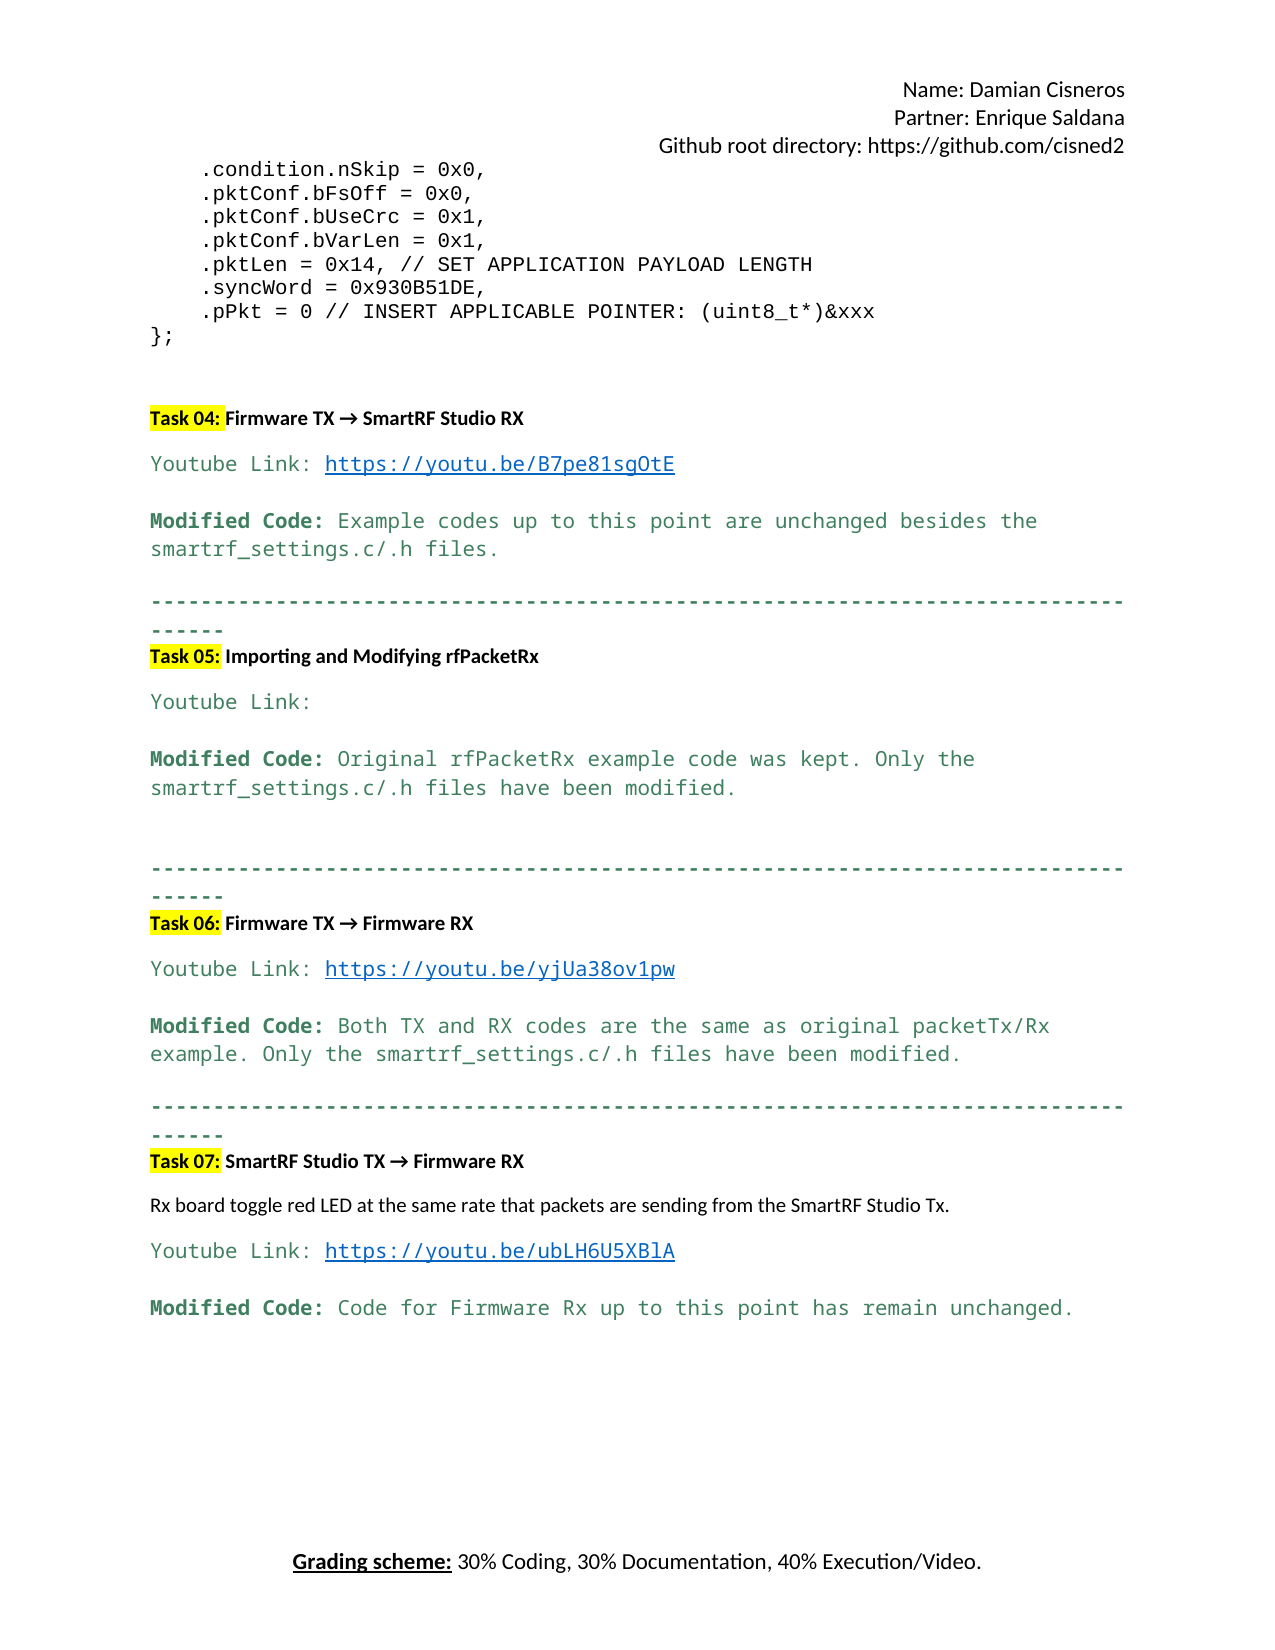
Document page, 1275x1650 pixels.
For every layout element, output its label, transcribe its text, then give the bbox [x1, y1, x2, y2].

text .pktConf.bUseCrc = 0x1, [150, 206, 1125, 230]
text Task 06: Firmware TX → Firmware RX [221, 910, 1125, 935]
text Youtube Link: https://youtu.be/ubLH6U5XBlA [150, 1236, 1125, 1265]
text .condition.nSkip = 0x0, [150, 159, 1125, 183]
text Modified Code: Code for Firmware Rx up to this point has remain unchanged. [150, 1293, 1125, 1322]
text Modified Code: Example codes up to this point are unchanged besides the smartrf_settings.c/.h files. [150, 506, 1125, 563]
text ------------------------------------------------------------------------------------ [150, 853, 1125, 910]
text Task 07: SmartRF Studio TX → Firmware RX [221, 1148, 1125, 1173]
text .pktConf.bVarLen = 0x1, [150, 230, 1125, 254]
text Modified Code: Original rfPacketRx example code was kept. Only the smartrf_settings.c/.h files have been modified. [150, 744, 1125, 801]
text Youtube Link: [150, 687, 1125, 716]
text .syncWord = 0x930B51DE, [150, 277, 1125, 301]
text ------------------------------------------------------------------------------------ [150, 587, 1125, 643]
text Rx board toggle red LED at the same rate that packets are sending from the SmartRF Studio Tx. [150, 1192, 1125, 1218]
text ------------------------------------------------------------------------------------ [150, 1091, 1125, 1148]
text Modified Code: Both TX and RX codes are the same as original packetTx/Rx example. Only the smartrf_settings.c/.h files have been modified. [150, 1011, 1125, 1068]
text .pktLen = 0x14, // SET APPLICATION PAYLOAD LENGTH [150, 254, 1125, 277]
text .pPkt = 0 // INSERT APPLICABLE POINTER: (uint8_t*)&xxx [150, 301, 1125, 324]
text }; [150, 324, 1125, 348]
text .pktConf.bFsOff = 0x0, [150, 183, 1125, 206]
text Task 05: Importing and Modifying rfPacketRx [150, 643, 1125, 669]
text Youtube Link: https://youtu.be/yjUa38ov1pw [150, 954, 1125, 982]
text Task 04: Firmware TX → SmartRF Studio RX [225, 405, 1125, 431]
text Youtube Link: https://youtu.be/B7pe81sgOtE [150, 449, 1125, 478]
